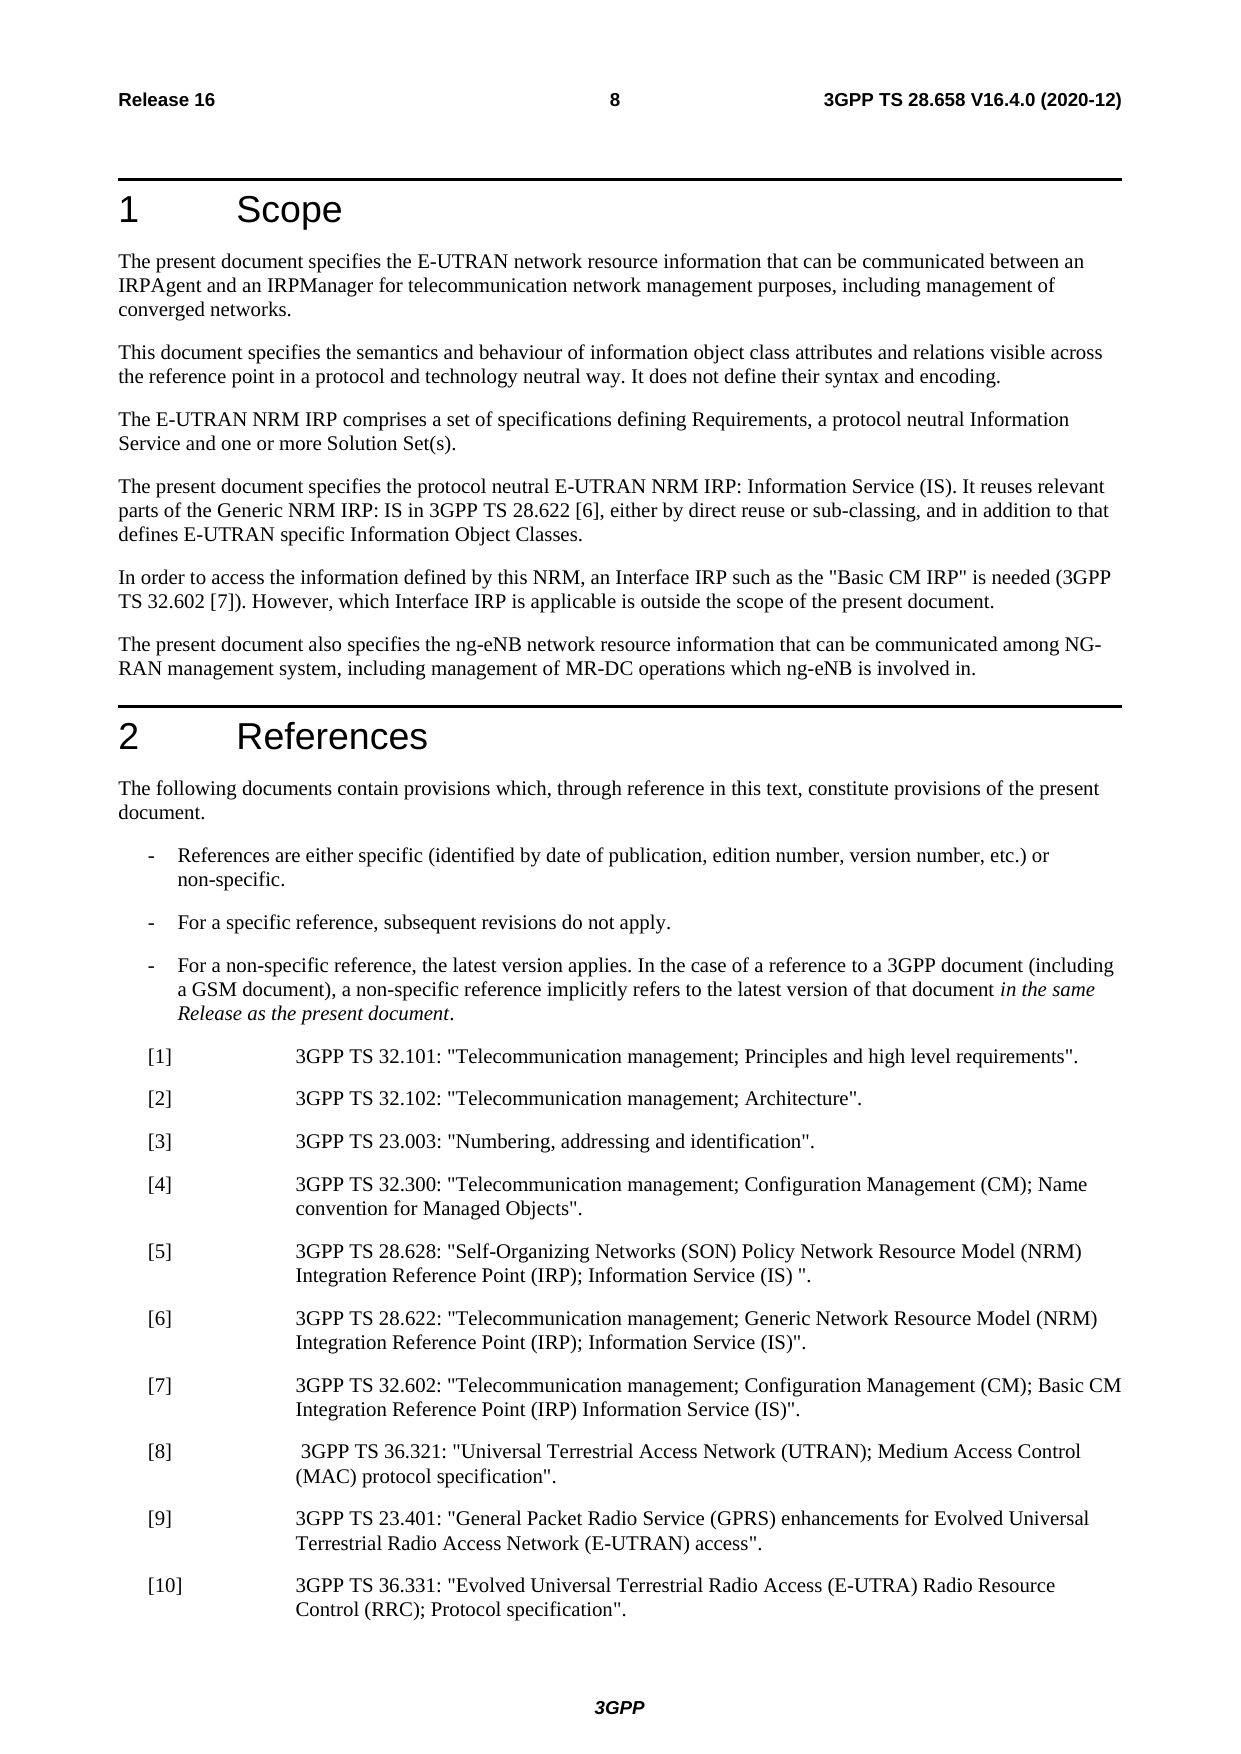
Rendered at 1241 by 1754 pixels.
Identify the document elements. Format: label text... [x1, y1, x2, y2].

subtitle 2 References [118, 708, 1122, 757]
text This document specifies the semantics and behaviour of information object class attributes and relations visible across the reference point in a protocol and technology neutral way. It does not define their syntax and encoding. [118, 340, 1122, 388]
text [4] 3GPP TS 32.300: "Telecommunication management; Configuration Management (CM); Name convention for Managed Objects". [148, 1172, 1122, 1220]
subtitle 1 Scope [118, 181, 1122, 230]
text [2] 3GPP TS 32.102: "Telecommunication management; Architecture". [148, 1086, 1122, 1110]
text The present document specifies the protocol neutral E-UTRAN NRM IRP: Information Service (IS). It reuses relevant parts of the Generic NRM IRP: IS in 3GPP TS 28.622 [6], either by direct reuse or sub-classing, and in addition to that defines E-UTRAN specific Information Object Classes. [118, 474, 1122, 546]
text [9] 3GPP TS 23.401: "General Packet Radio Service (GPRS) enhancements for Evolved Universal Terrestrial Radio Access Network (E-UTRAN) access". [148, 1506, 1122, 1554]
text The present document also specifies the ng-eNB network resource information that can be communicated among NG-RAN management system, including management of MR-DC operations which ng-eNB is involved in. [118, 632, 1122, 680]
text [8] 3GPP TS 36.321: "Universal Terrestrial Access Network (UTRAN); Medium Access Control (MAC) protocol specification". [148, 1439, 1122, 1488]
text In order to access the information defined by this NRM, an Interface IRP such as the "Basic CM IRP" is needed (3GPP TS 32.602 [7]). However, which Interface IRP is applicable is outside the scope of the present document. [118, 565, 1122, 613]
text The present document specifies the E-UTRAN network resource information that can be communicated between an IRPAgent and an IRPManager for telecommunication network management purposes, including management of converged networks. [118, 249, 1122, 321]
text The following documents contain provisions which, through reference in this text, constitute provisions of the present document. [118, 776, 1122, 824]
text [10] 3GPP TS 36.331: "Evolved Universal Terrestrial Radio Access (E-UTRA) Radio Resource Control (RRC); Protocol specification". [148, 1573, 1122, 1621]
text [6] 3GPP TS 28.622: "Telecommunication management; Generic Network Resource Model (NRM) Integration Reference Point (IRP); Information Service (IS)". [148, 1306, 1122, 1354]
text - For a specific reference, subsequent revisions do not apply. [148, 910, 1122, 934]
text [3] 3GPP TS 23.003: "Numbering, addressing and identification". [148, 1129, 1122, 1153]
text - References are either specific (identified by date of publication, edition number, version number, etc.) or non-specific. [148, 843, 1122, 891]
text [1] 3GPP TS 32.101: "Telecommunication management; Principles and high level requirements". [148, 1043, 1122, 1068]
text The E-UTRAN NRM IRP comprises a set of specifications defining Requirements, a protocol neutral Information Service and one or more Solution Set(s). [118, 407, 1122, 455]
text - For a non-specific reference, the latest version applies. In the case of a reference to a 3GPP document (including a GSM document), a non-specific reference implicitly refers to the latest version of that document in the same Release as the present document. [148, 953, 1122, 1025]
text [7] 3GPP TS 32.602: "Telecommunication management; Configuration Management (CM); Basic CM Integration Reference Point (IRP) Information Service (IS)". [148, 1373, 1122, 1421]
text [5] 3GPP TS 28.628: "Self-Organizing Networks (SON) Policy Network Resource Model (NRM) Integration Reference Point (IRP); Information Service (IS) ". [148, 1239, 1122, 1287]
